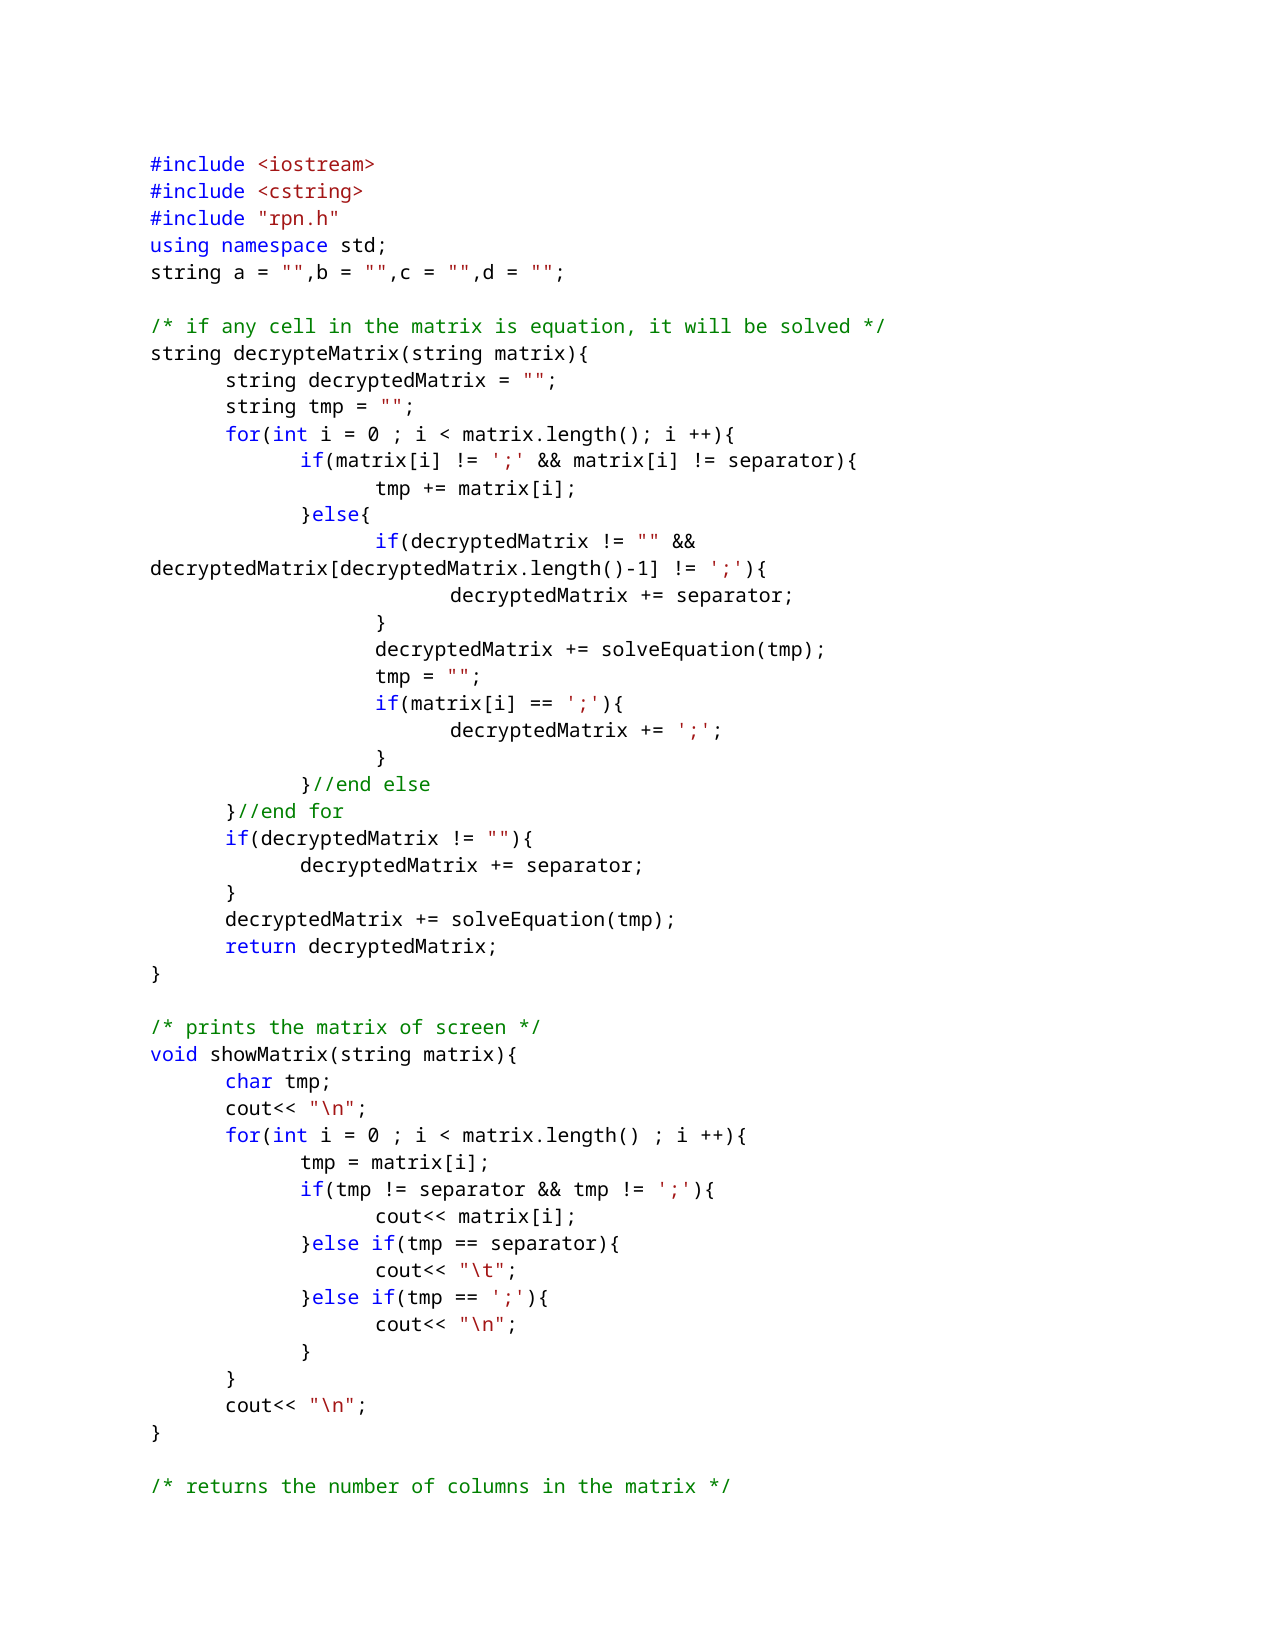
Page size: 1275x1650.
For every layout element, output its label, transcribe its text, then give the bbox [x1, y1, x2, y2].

text decryptedMatrix += solveEquation(tmp); [150, 905, 1125, 932]
text string a = "",b = "",c = "",d = ""; [150, 258, 1125, 285]
text }//end else [150, 771, 1125, 797]
text /* prints the matrix of screen */ [150, 1013, 1125, 1040]
text } [150, 1337, 1125, 1364]
text decryptedMatrix += ';'; [150, 717, 1125, 743]
text if(matrix[i] == ';'){ [150, 689, 1125, 717]
text } [150, 878, 1125, 905]
text }//end for [150, 797, 1125, 824]
text #include <cstring> [150, 177, 1125, 204]
text decryptedMatrix += separator; [150, 851, 1125, 878]
text } [150, 1418, 1125, 1445]
text decryptedMatrix += solveEquation(tmp); [150, 636, 1125, 663]
text decryptedMatrix += separator; [150, 582, 1125, 609]
text if(tmp != separator && tmp != ';'){ [150, 1175, 1125, 1202]
text cout<< "\t"; [150, 1256, 1125, 1283]
text /* if any cell in the matrix is equation, it will be solved */ [150, 312, 1125, 339]
text string tmp = ""; [150, 393, 1125, 420]
text } [150, 1364, 1125, 1391]
text tmp += matrix[i]; [150, 474, 1125, 501]
text cout<< "\n"; [150, 1310, 1125, 1337]
text return decryptedMatrix; [150, 932, 1125, 959]
text cout<< "\n"; [150, 1094, 1125, 1121]
text for(int i = 0 ; i < matrix.length(); i ++){ [150, 420, 1125, 447]
text }else if(tmp == separator){ [150, 1229, 1125, 1256]
text if(decryptedMatrix != ""){ [150, 824, 1125, 851]
text }else if(tmp == ';'){ [150, 1283, 1125, 1310]
text #include <iostream> [150, 150, 1125, 177]
text tmp = ""; [150, 663, 1125, 689]
text /* returns the number of columns in the matrix */ [150, 1472, 1125, 1499]
text } [150, 959, 1125, 986]
text #include "rpn.h" [150, 204, 1125, 231]
text void showMatrix(string matrix){ [150, 1040, 1125, 1067]
text if(matrix[i] != ';' && matrix[i] != separator){ [150, 447, 1125, 474]
text tmp = matrix[i]; [150, 1148, 1125, 1175]
text }else{ [150, 501, 1125, 528]
text for(int i = 0 ; i < matrix.length() ; i ++){ [150, 1121, 1125, 1148]
text } [150, 609, 1125, 636]
text cout<< matrix[i]; [150, 1202, 1125, 1229]
text char tmp; [150, 1067, 1125, 1094]
text using namespace std; [150, 231, 1125, 258]
text cout<< "\n"; [150, 1391, 1125, 1418]
text string decrypteMatrix(string matrix){ [150, 339, 1125, 366]
text if(decryptedMatrix != "" && decryptedMatrix[decryptedMatrix.length()-1] != ';'){ [150, 528, 1125, 582]
text string decryptedMatrix = ""; [150, 366, 1125, 393]
text } [150, 743, 1125, 771]
